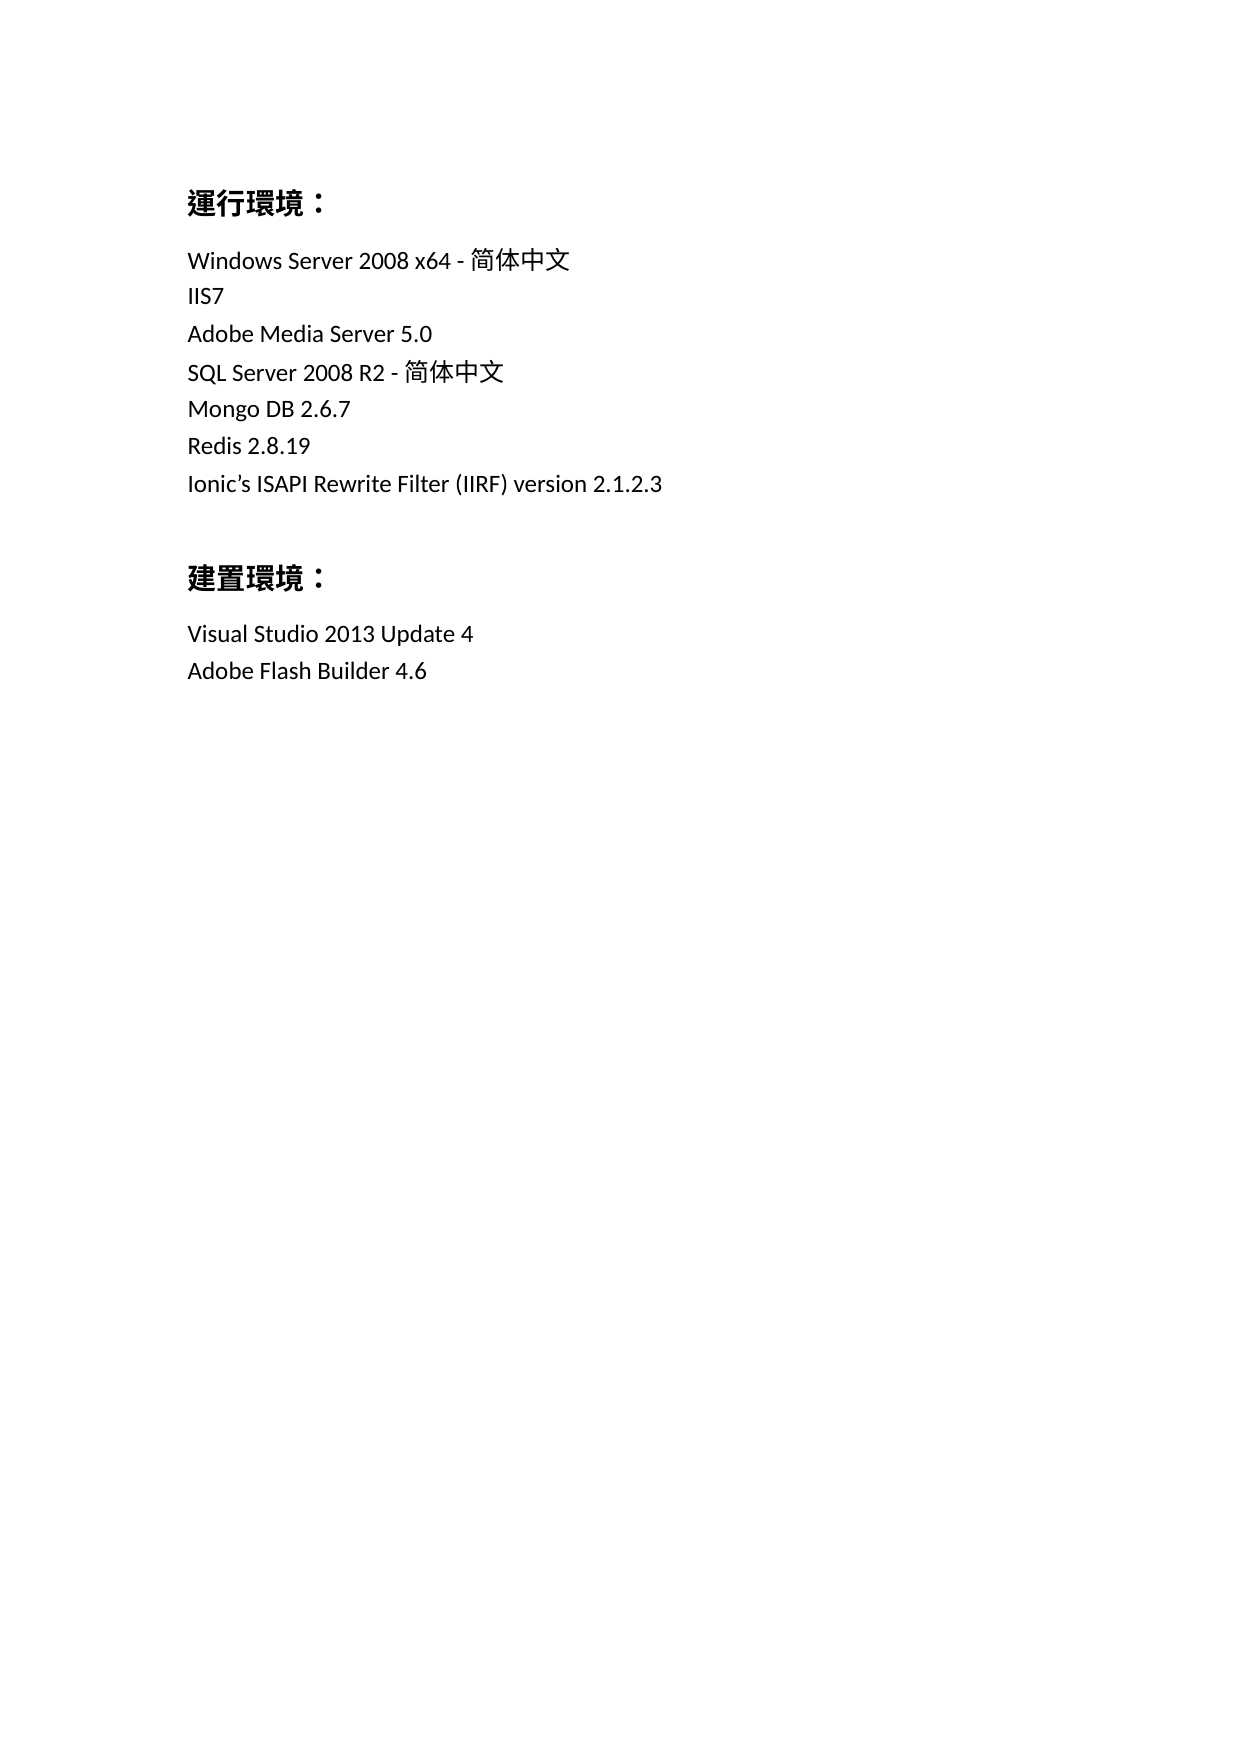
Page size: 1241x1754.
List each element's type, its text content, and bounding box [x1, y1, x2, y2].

text Windows Server 2008 x64 - 简体中文 [187, 239, 1053, 277]
text Adobe Media Server 5.0 [187, 314, 1053, 352]
text IIS7 [187, 277, 1053, 314]
text Redis 2.8.19 [187, 427, 1053, 464]
text Adobe Flash Builder 4.6 [187, 652, 1053, 689]
text Visual Studio 2013 Update 4 [187, 614, 1053, 652]
text 建置環境： [187, 539, 1053, 614]
text SQL Server 2008 R2 - 简体中文 [187, 352, 1053, 389]
text Mongo DB 2.6.7 [187, 389, 1053, 427]
text Ionic’s ISAPI Rewrite Filter (IIRF) version 2.1.2.3 [187, 464, 1053, 502]
text 運行環境： [187, 164, 1053, 239]
